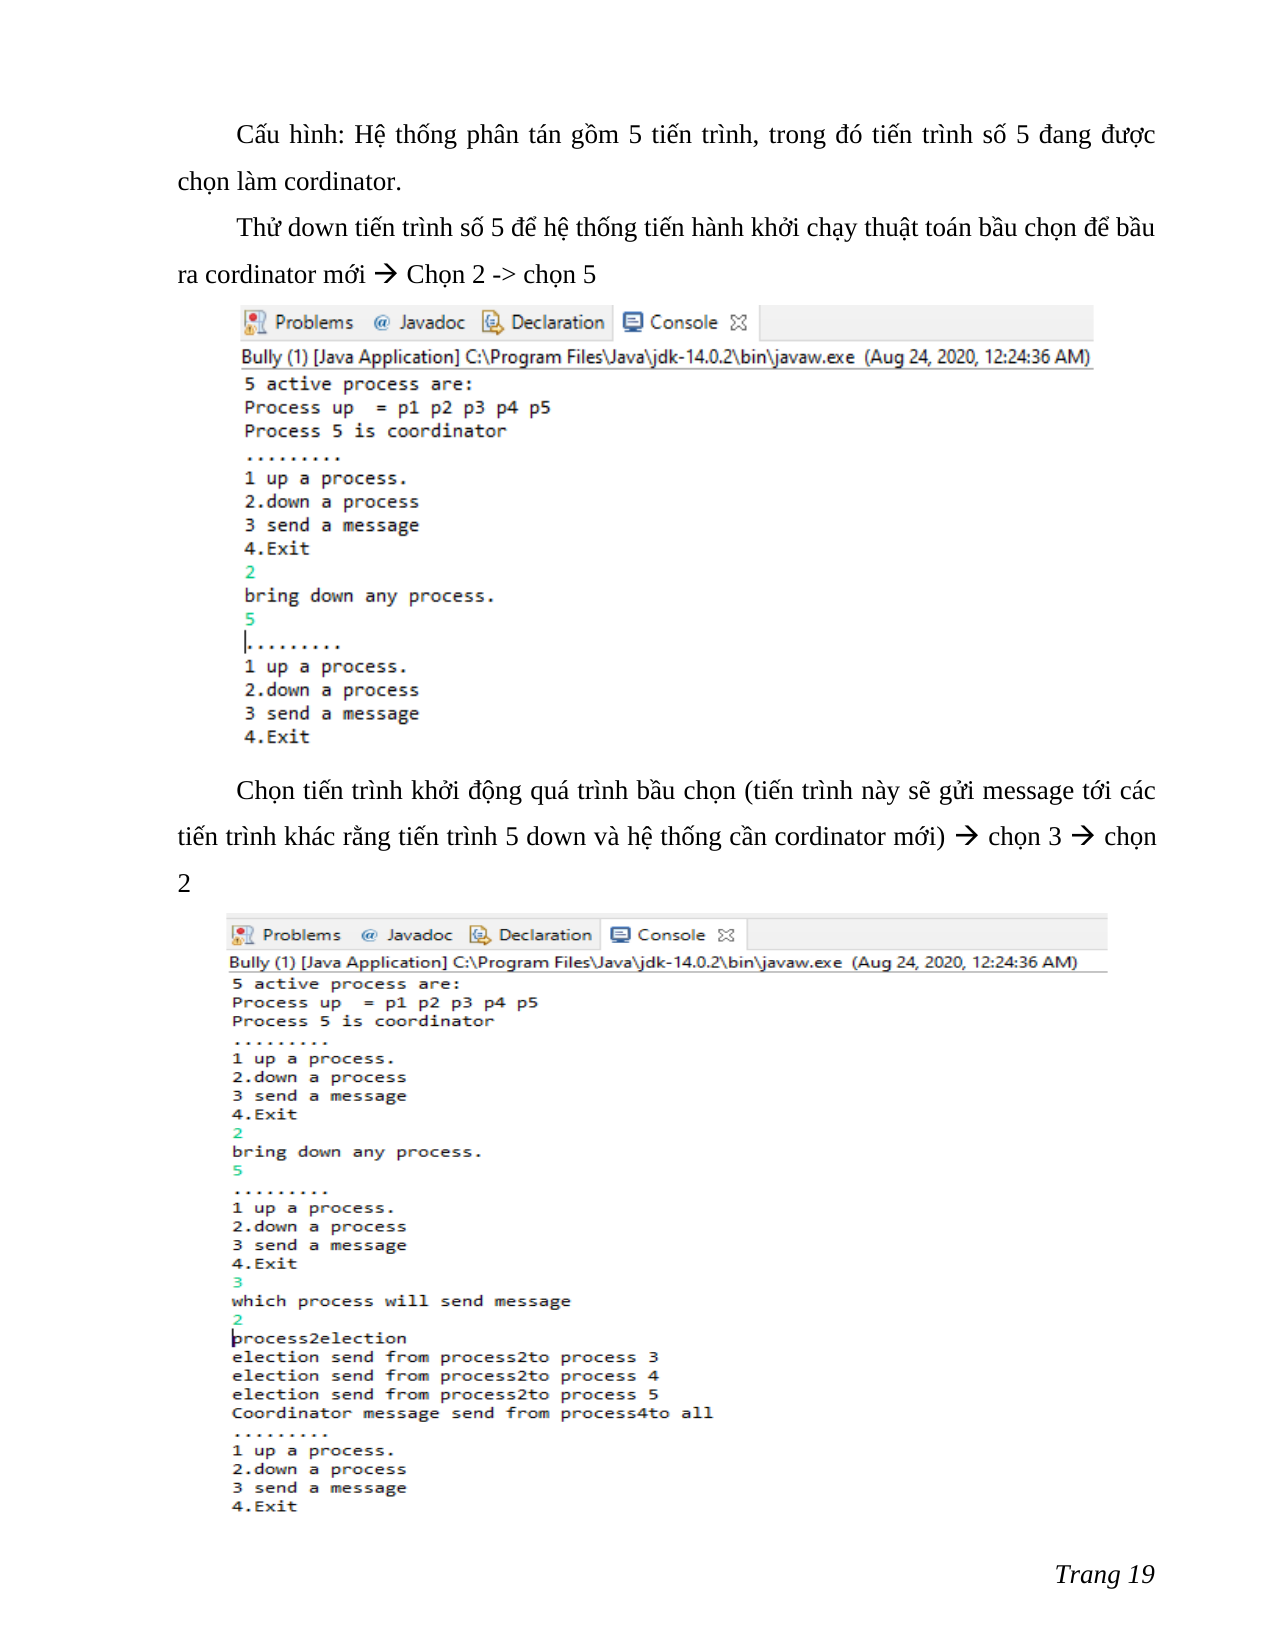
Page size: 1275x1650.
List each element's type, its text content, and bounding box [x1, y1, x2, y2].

picture [226, 913, 1108, 1519]
text Chọn tiến trình khởi động quá trình bầu chọn (tiến trình này sẽ gửi message tới các tiến trình khác rằng tiến trình 5 down và hệ thống cần cordinator mới) chọn 3 chọn 2 [177, 774, 1157, 898]
text Cấu hình: Hệ thống phân tán gồm 5 tiến trình, trong đó tiến trình số 5 đang được chọn làm cordinator. [177, 118, 1157, 196]
text Thử down tiến trình số 5 để hệ thống tiến hành khởi chạy thuật toán bầu chọn để bầu ra cordinator mới Chọn 2 -> chọn 5 [177, 211, 1157, 289]
picture [240, 305, 1094, 759]
